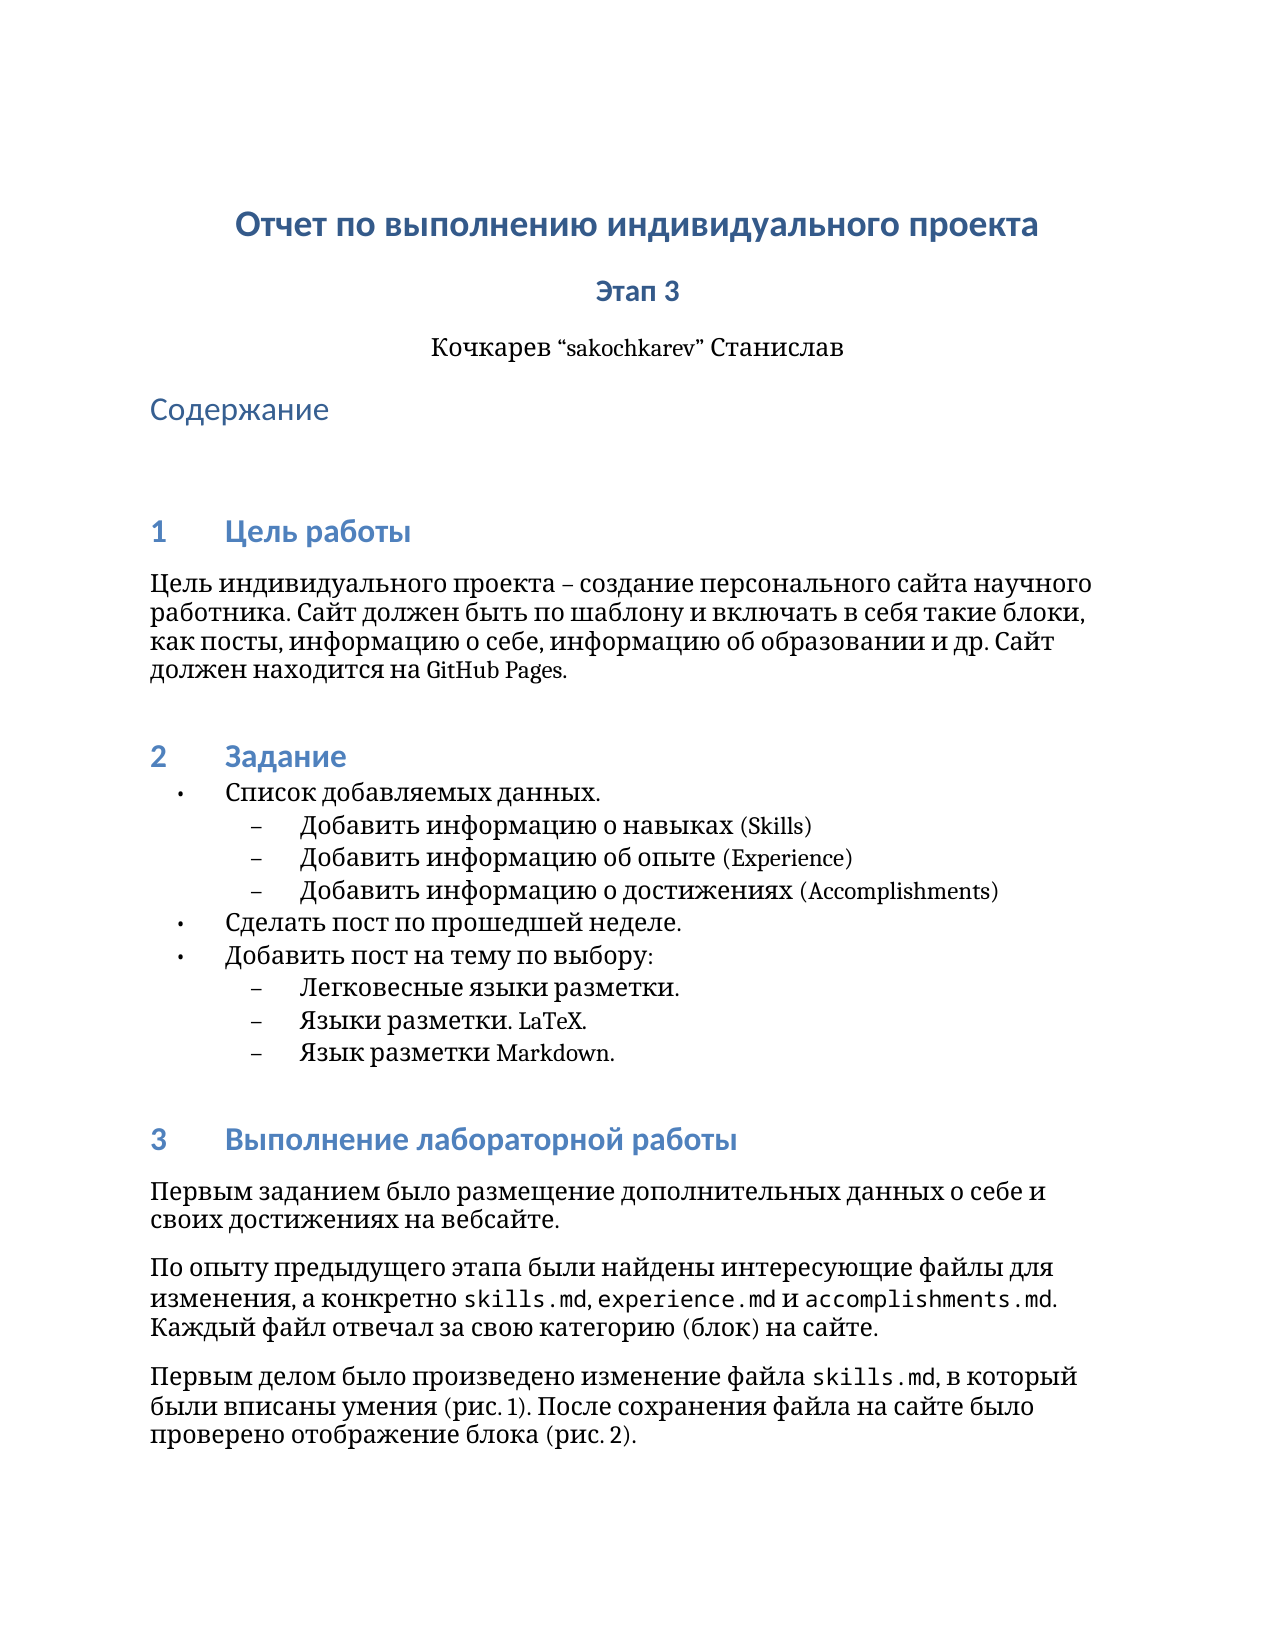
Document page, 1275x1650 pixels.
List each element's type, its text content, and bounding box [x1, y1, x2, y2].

list Легковесные языки разметки. [250, 974, 1125, 1003]
subtitle 2 Задание [150, 735, 1125, 776]
text Цель индивидуального проекта – создание персонального сайта научного работника. Сайт должен быть по шаблону и включать в себя такие блоки, как посты, информацию о себе, информацию об образовании и др. Сайт должен находится на GitHub Pages. [150, 570, 1125, 685]
text По опыту предыдущего этапа были найдены интересующие файлы для изменения, а конкретно skills.md, experience.md и accomplishments.md. Каждый файл отвечал за свою категорию (блок) на сайте. [150, 1254, 1125, 1343]
subtitle Этап 3 [150, 271, 1125, 309]
text Первым заданием было размещение дополнительных данных о себе и своих достижениях на вебсайте. [150, 1178, 1125, 1235]
title Отчет по выполнению индивидуального проекта [150, 200, 1125, 246]
list Добавить информацию о навыках (Skills) [250, 812, 1125, 841]
text Первым делом было произведено изменение файла skills.md, в который были вписаны умения (рис. 1). После сохранения файла на сайте было проверено отображение блока (рис. 2). [150, 1361, 1125, 1450]
text Кочкарев “sakochkarev” Станислав [150, 334, 1125, 363]
list Добавить информацию об опыте (Experience) [250, 844, 1125, 873]
subtitle 1 Цель работы [150, 510, 1125, 551]
list Список добавляемых данных. [175, 779, 1125, 808]
list Добавить информацию о достижениях (Accomplishments) [250, 877, 1125, 906]
list Добавить пост на тему по выбору: [175, 942, 1125, 971]
subtitle 3 Выполнение лабораторной работы [150, 1118, 1125, 1159]
list Язык разметки Markdown. [250, 1039, 1125, 1068]
list Сделать пост по прошедшей неделе. [175, 909, 1125, 938]
list Языки разметки. LaTeX. [250, 1007, 1125, 1036]
